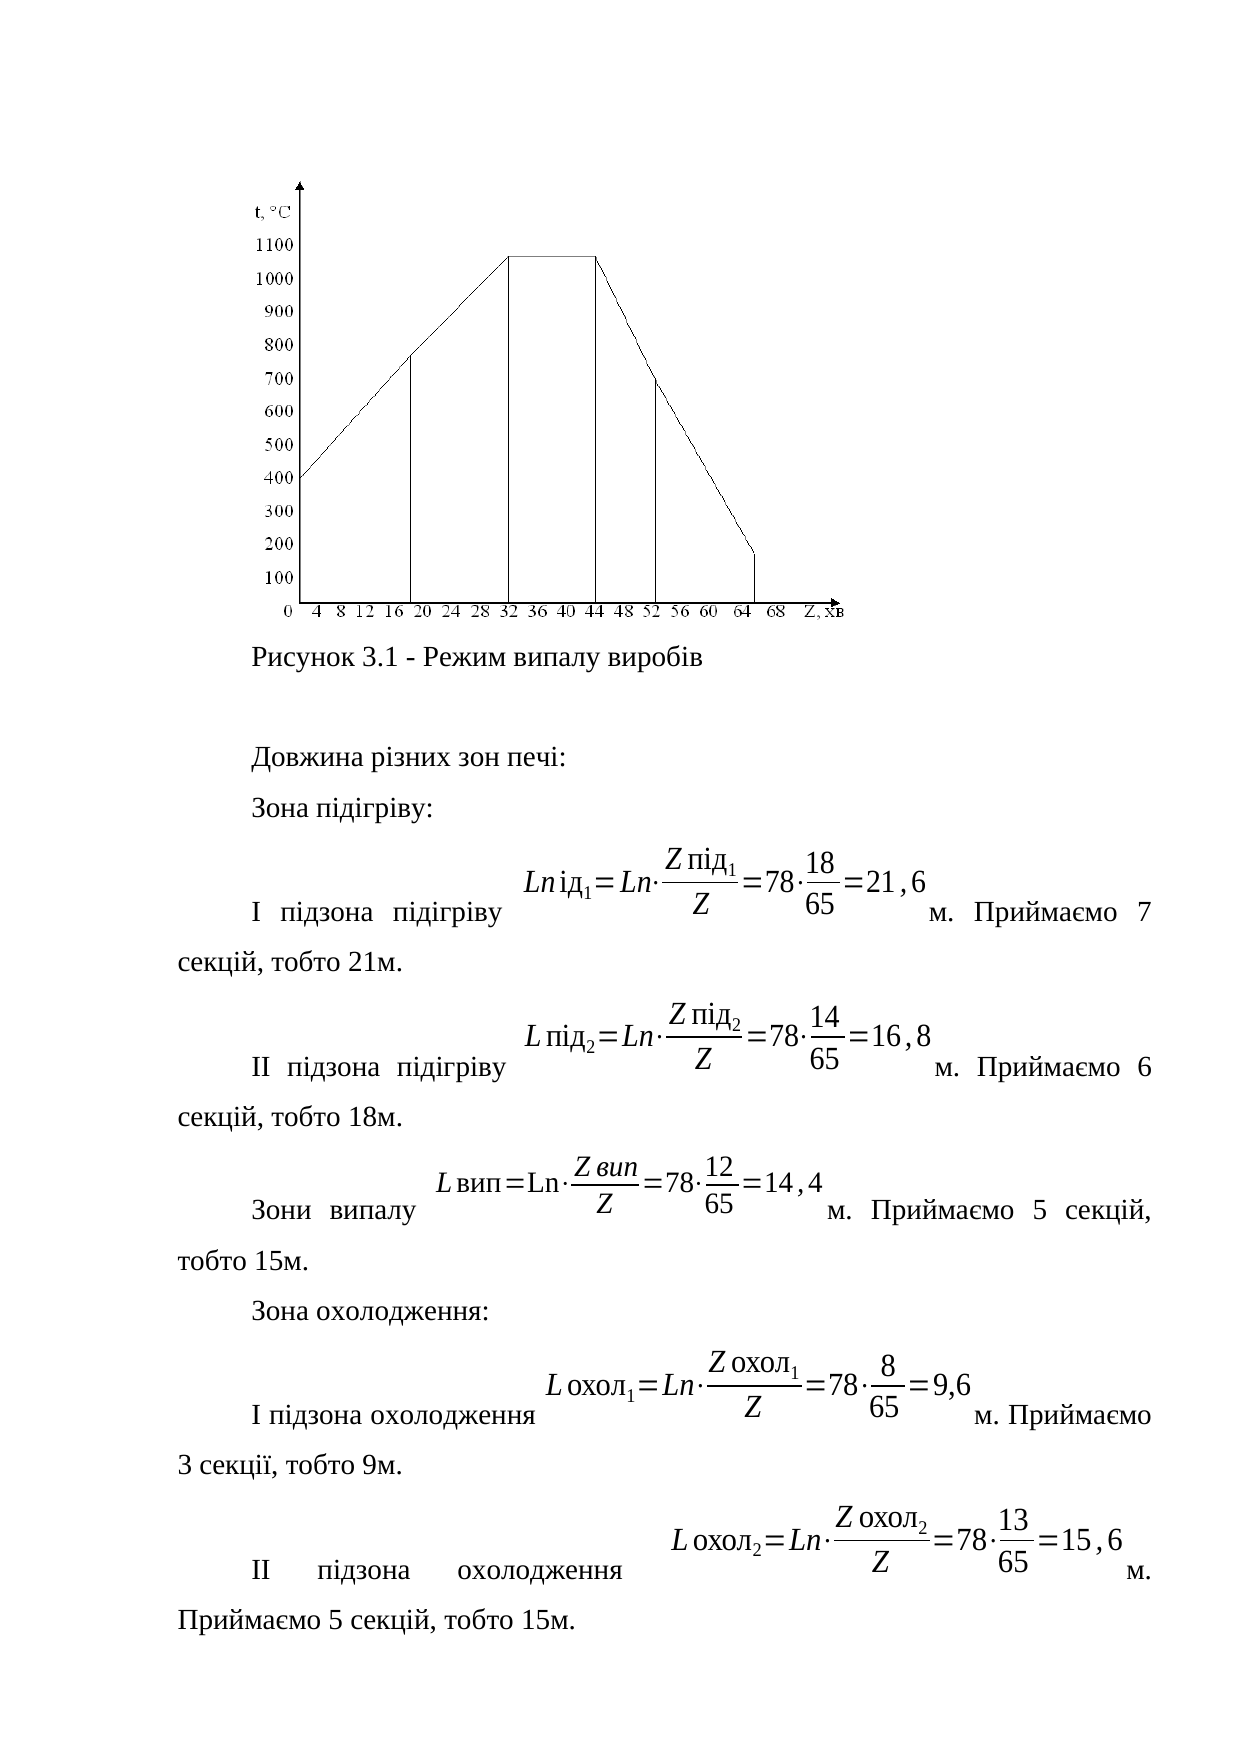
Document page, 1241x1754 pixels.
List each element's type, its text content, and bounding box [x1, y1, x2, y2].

text Довжина різних зон печі: [177, 739, 1152, 773]
text Зона охолодження: [177, 1293, 1152, 1326]
text І підзона охолодження м. Приймаємо 3 секції, тобто 9м. [177, 1343, 1152, 1481]
text ІІ підзона охолодження м. Приймаємо 5 секцій, тобто 15м. [177, 1498, 1152, 1636]
text ІІ підзона підігріву м. Приймаємо 6 секцій, тобто 18м. [177, 995, 1152, 1132]
text Зони випалу м. Приймаємо 5 секцій, тобто 15м. [177, 1149, 1152, 1276]
text Зона підігріву: [177, 790, 1152, 823]
picture [251, 177, 844, 625]
text Рисунок 3.1 - Режим випалу виробів [177, 639, 1152, 672]
text І підзона підігріву м. Приймаємо 7 секцій, тобто 21м. [177, 840, 1152, 978]
